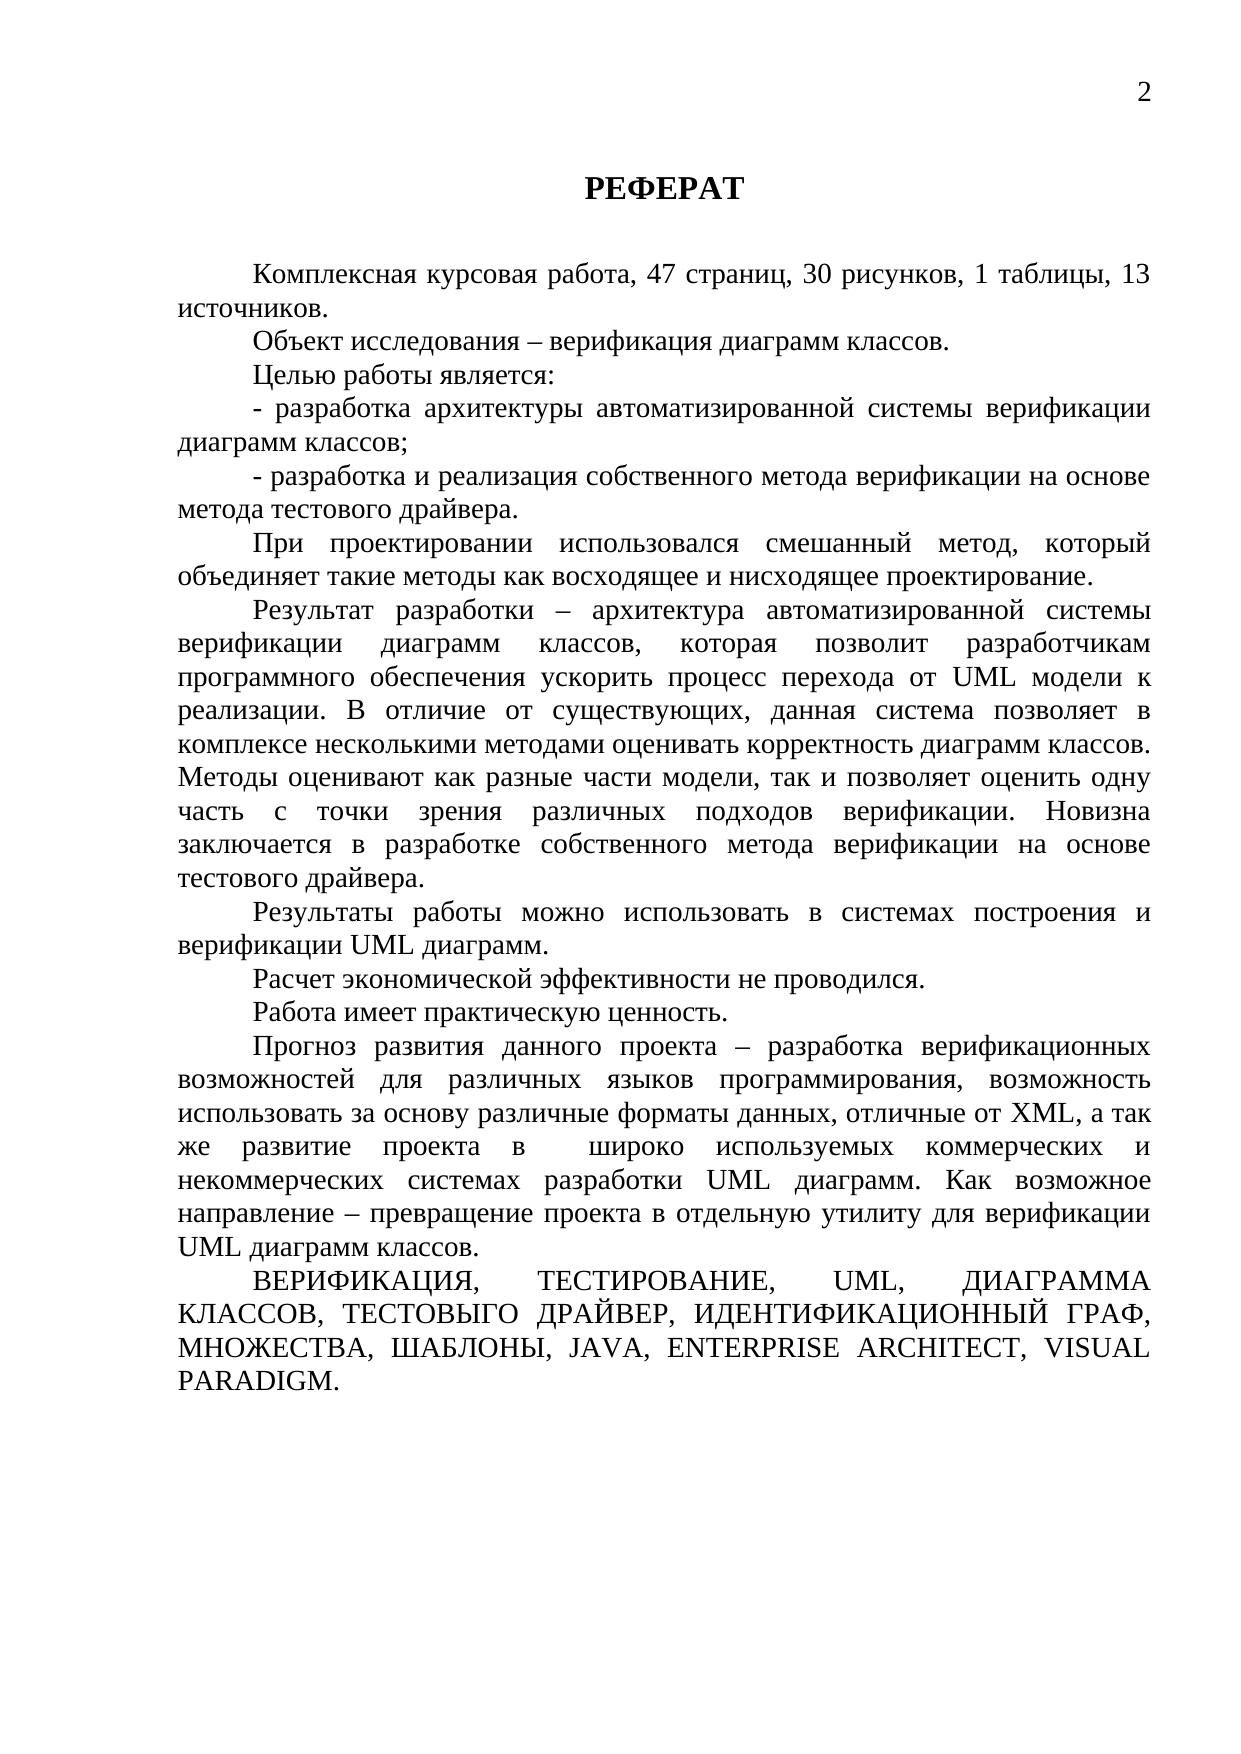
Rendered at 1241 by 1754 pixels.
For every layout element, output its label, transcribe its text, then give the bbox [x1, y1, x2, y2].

text ВЕРИФИКАЦИЯ, ТЕСТИРОВАНИЕ, UML, ДИАГРАММА КЛАССОВ, ТЕСТОВЫГО ДРАЙВЕР, ИДЕНТИФИКАЦИОННЫЙ ГРАФ, МНОЖЕСТВА, ШАБЛОНЫ, JAVA, ENTERPRISE ARCHITECT, VISUAL PARADIGM. [177, 1263, 1152, 1397]
text - разработка и реализация собственного метода верификации на основе метода тестового драйвера. [177, 458, 1152, 525]
text Результаты работы можно использовать в системах построения и верификации UML диаграмм. [177, 894, 1152, 961]
text При проектировании использовался смешанный метод, который объединяет такие методы как восходящее и нисходящее проектирование. [177, 525, 1152, 592]
text - разработка архитектуры автоматизированной системы верификации диаграмм классов; [177, 391, 1152, 458]
text Целью работы является: [177, 357, 1152, 391]
text Объект исследования – верификация диаграмм классов. [177, 323, 1152, 357]
text Прогноз развития данного проекта – разработка верификационных возможностей для различных языков программирования, возможность использовать за основу различные форматы данных, отличные от XML, а так же развитие проекта в широко используемых коммерческих и некоммерческих системах разработки UML диаграмм. Как возможное направление – превращение проекта в отдельную утилиту для верификации UML диаграмм классов. [177, 1028, 1152, 1263]
text Работа имеет практическую ценность. [177, 994, 1152, 1028]
text РЕФЕРАТ [177, 168, 1152, 206]
text Комплексная курсовая работа, 47 страниц, 30 рисунков, 1 таблицы, 13 источников. [177, 256, 1152, 323]
text Расчет экономической эффективности не проводился. [177, 961, 1152, 994]
text Результат разработки – архитектура автоматизированной системы верификации диаграмм классов, которая позволит разработчикам программного обеспечения ускорить процесс перехода от UML модели к реализации. В отличие от существующих, данная система позволяет в комплексе несколькими методами оценивать корректность диаграмм классов. Методы оценивают как разные части модели, так и позволяет оценить одну часть с точки зрения различных подходов верификации. Новизна заключается в разработке собственного метода верификации на основе тестового драйвера. [177, 592, 1152, 894]
